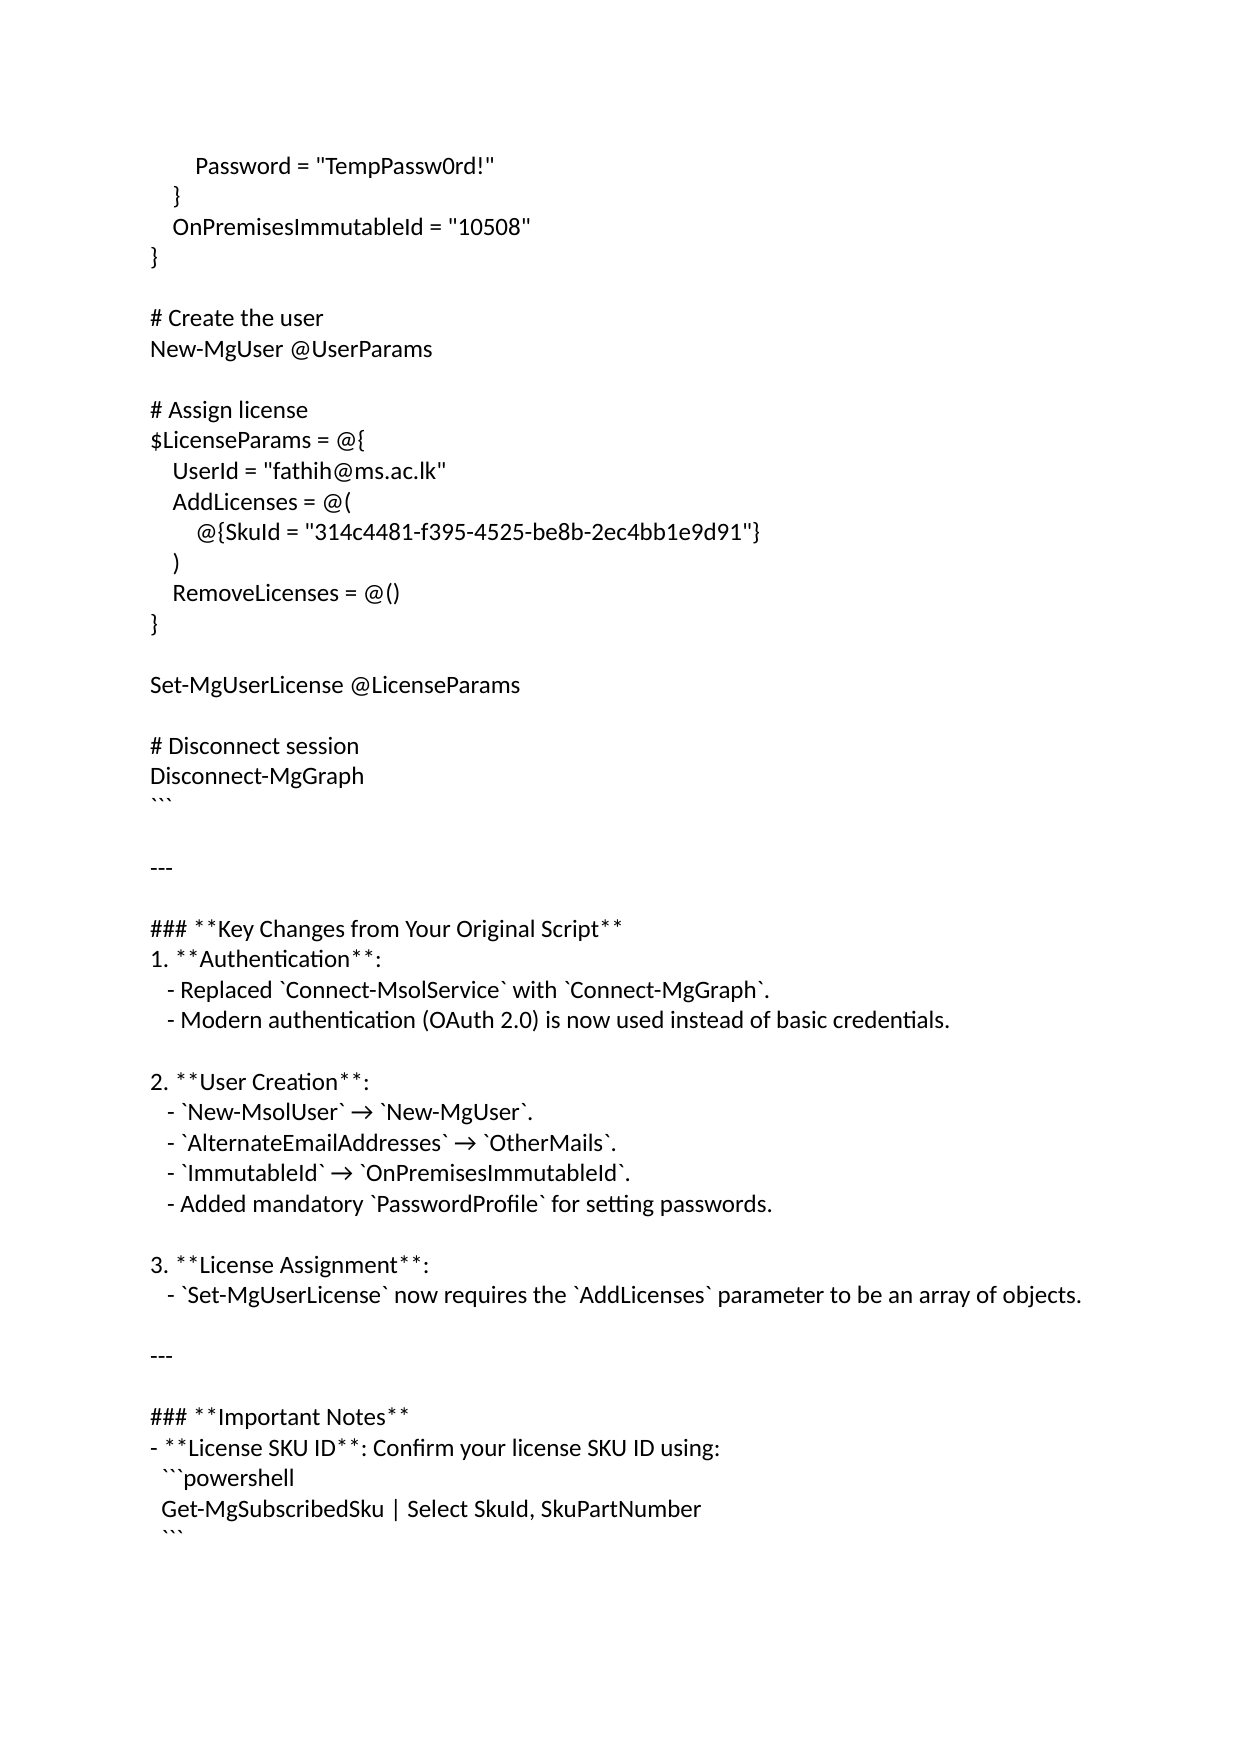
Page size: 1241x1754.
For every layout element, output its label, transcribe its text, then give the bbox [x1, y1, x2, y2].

text @{SkuId = "314c4481-f395-4525-be8b-2ec4bb1e9d91"} [150, 516, 1090, 547]
text ### **Key Changes from Your Original Script** [150, 913, 1090, 943]
text # Create the user [150, 303, 1090, 333]
text - Replaced `Connect-MsolService` with `Connect-MgGraph`. [150, 974, 1090, 1004]
text } [150, 242, 1090, 272]
text AddLicenses = @( [150, 486, 1090, 516]
text - Modern authentication (OAuth 2.0) is now used instead of basic credentials. [150, 1004, 1090, 1035]
text ``` [150, 791, 1090, 821]
text RemoveLicenses = @() [150, 577, 1090, 608]
text } [150, 608, 1090, 638]
text 2. **User Creation**: [150, 1066, 1090, 1096]
text Password = "TempPassw0rd!" [150, 150, 1090, 181]
text ### **Important Notes** [150, 1401, 1090, 1432]
text UserId = "fathih@ms.ac.lk" [150, 455, 1090, 486]
text ``` [150, 1523, 1090, 1554]
text - `New-MsolUser` → `New-MgUser`. [150, 1096, 1090, 1127]
text # Assign license [150, 394, 1090, 425]
text - Added mandatory `PasswordProfile` for setting passwords. [150, 1188, 1090, 1218]
text ) [150, 547, 1090, 577]
text - `ImmutableId` → `OnPremisesImmutableId`. [150, 1157, 1090, 1188]
text $LicenseParams = @{ [150, 425, 1090, 455]
text Set-MgUserLicense @LicenseParams [150, 669, 1090, 699]
text 3. **License Assignment**: [150, 1249, 1090, 1279]
text --- [150, 852, 1090, 882]
text --- [150, 1340, 1090, 1371]
text Get-MgSubscribedSku | Select SkuId, SkuPartNumber [150, 1493, 1090, 1523]
text } [150, 181, 1090, 211]
text OnPremisesImmutableId = "10508" [150, 211, 1090, 242]
text - **License SKU ID**: Confirm your license SKU ID using: [150, 1432, 1090, 1462]
text - `AlternateEmailAddresses` → `OtherMails`. [150, 1127, 1090, 1157]
text Disconnect-MgGraph [150, 760, 1090, 791]
text # Disconnect session [150, 730, 1090, 760]
text ```powershell [150, 1462, 1090, 1493]
text - `Set-MgUserLicense` now requires the `AddLicenses` parameter to be an array of objects. [150, 1279, 1090, 1310]
text 1. **Authentication**: [150, 943, 1090, 974]
text New-MgUser @UserParams [150, 333, 1090, 364]
